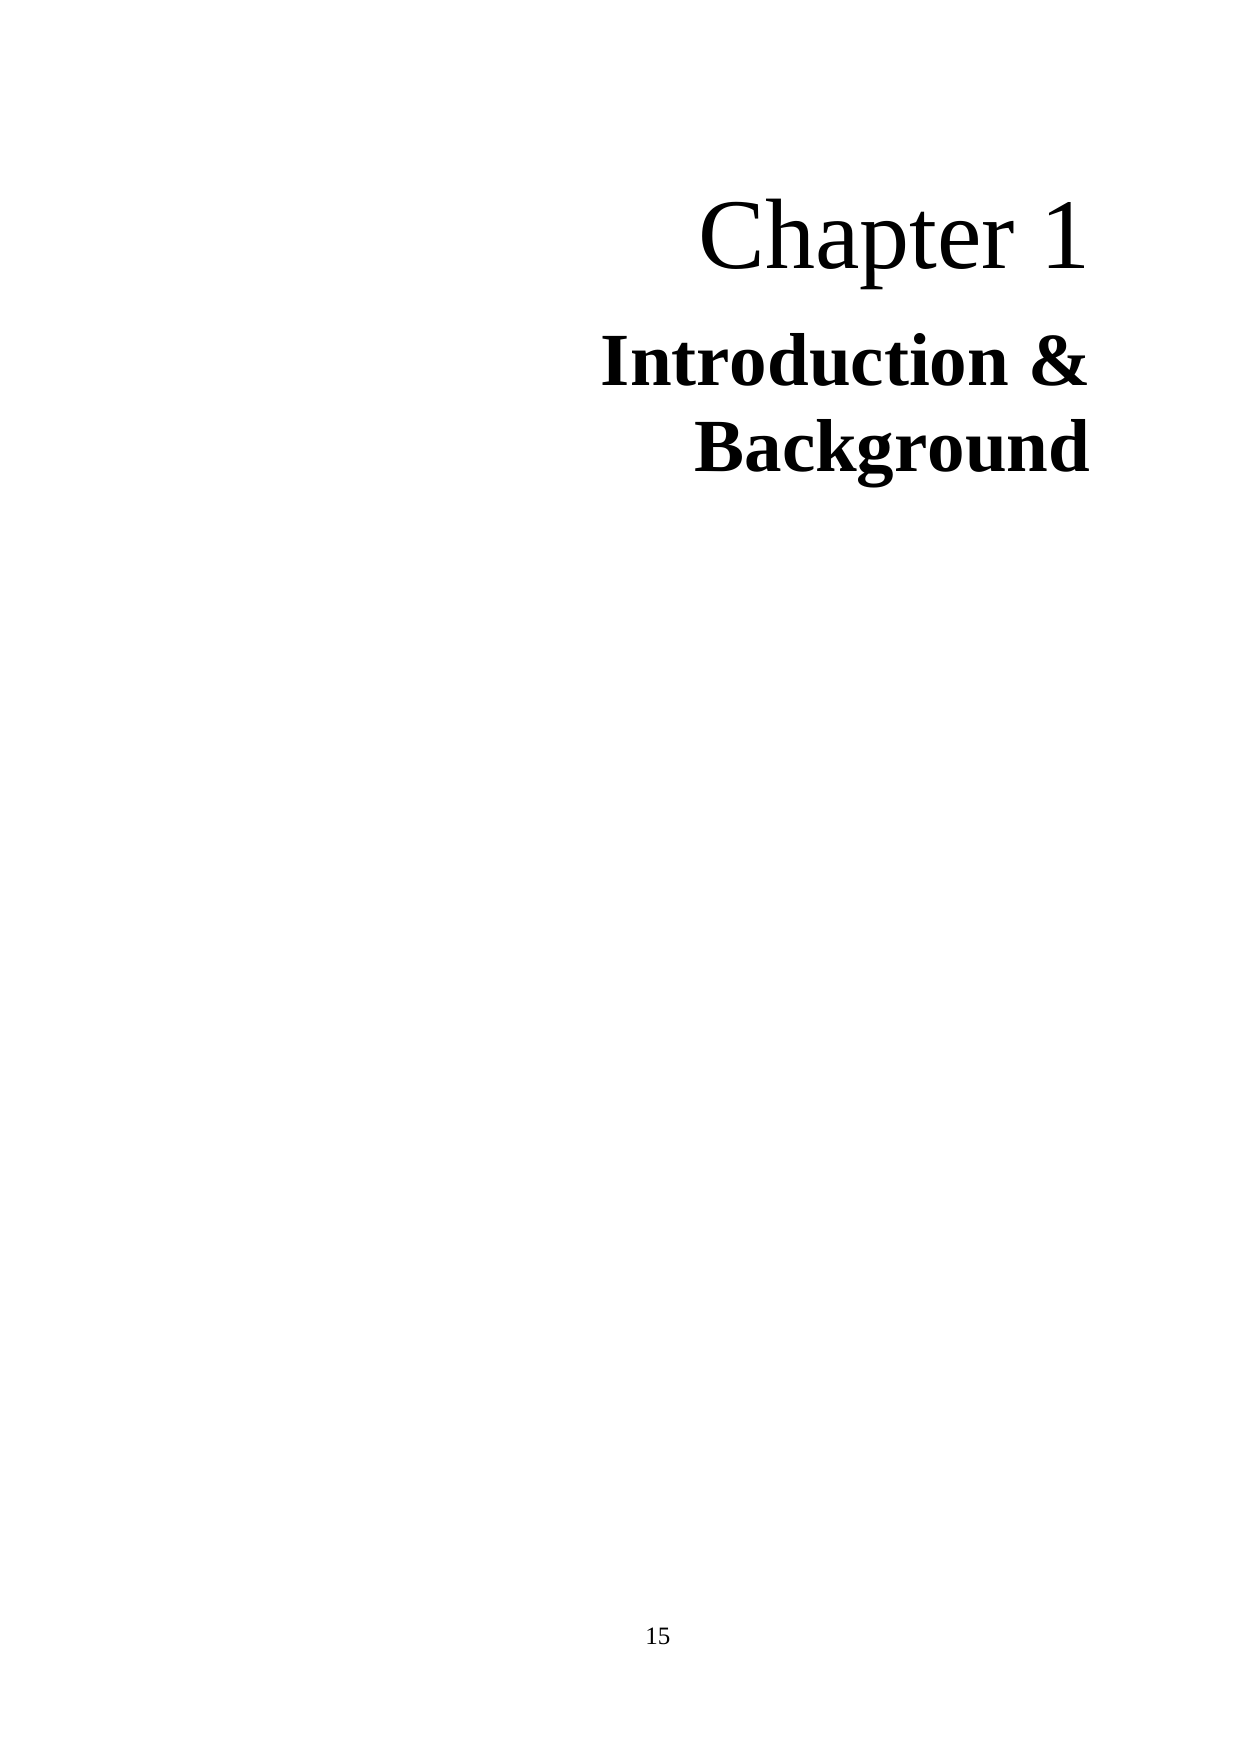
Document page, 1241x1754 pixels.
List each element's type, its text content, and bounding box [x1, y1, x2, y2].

subtitle Chapter 1 [225, 175, 1090, 290]
subtitle Introduction & Background [225, 315, 1090, 487]
